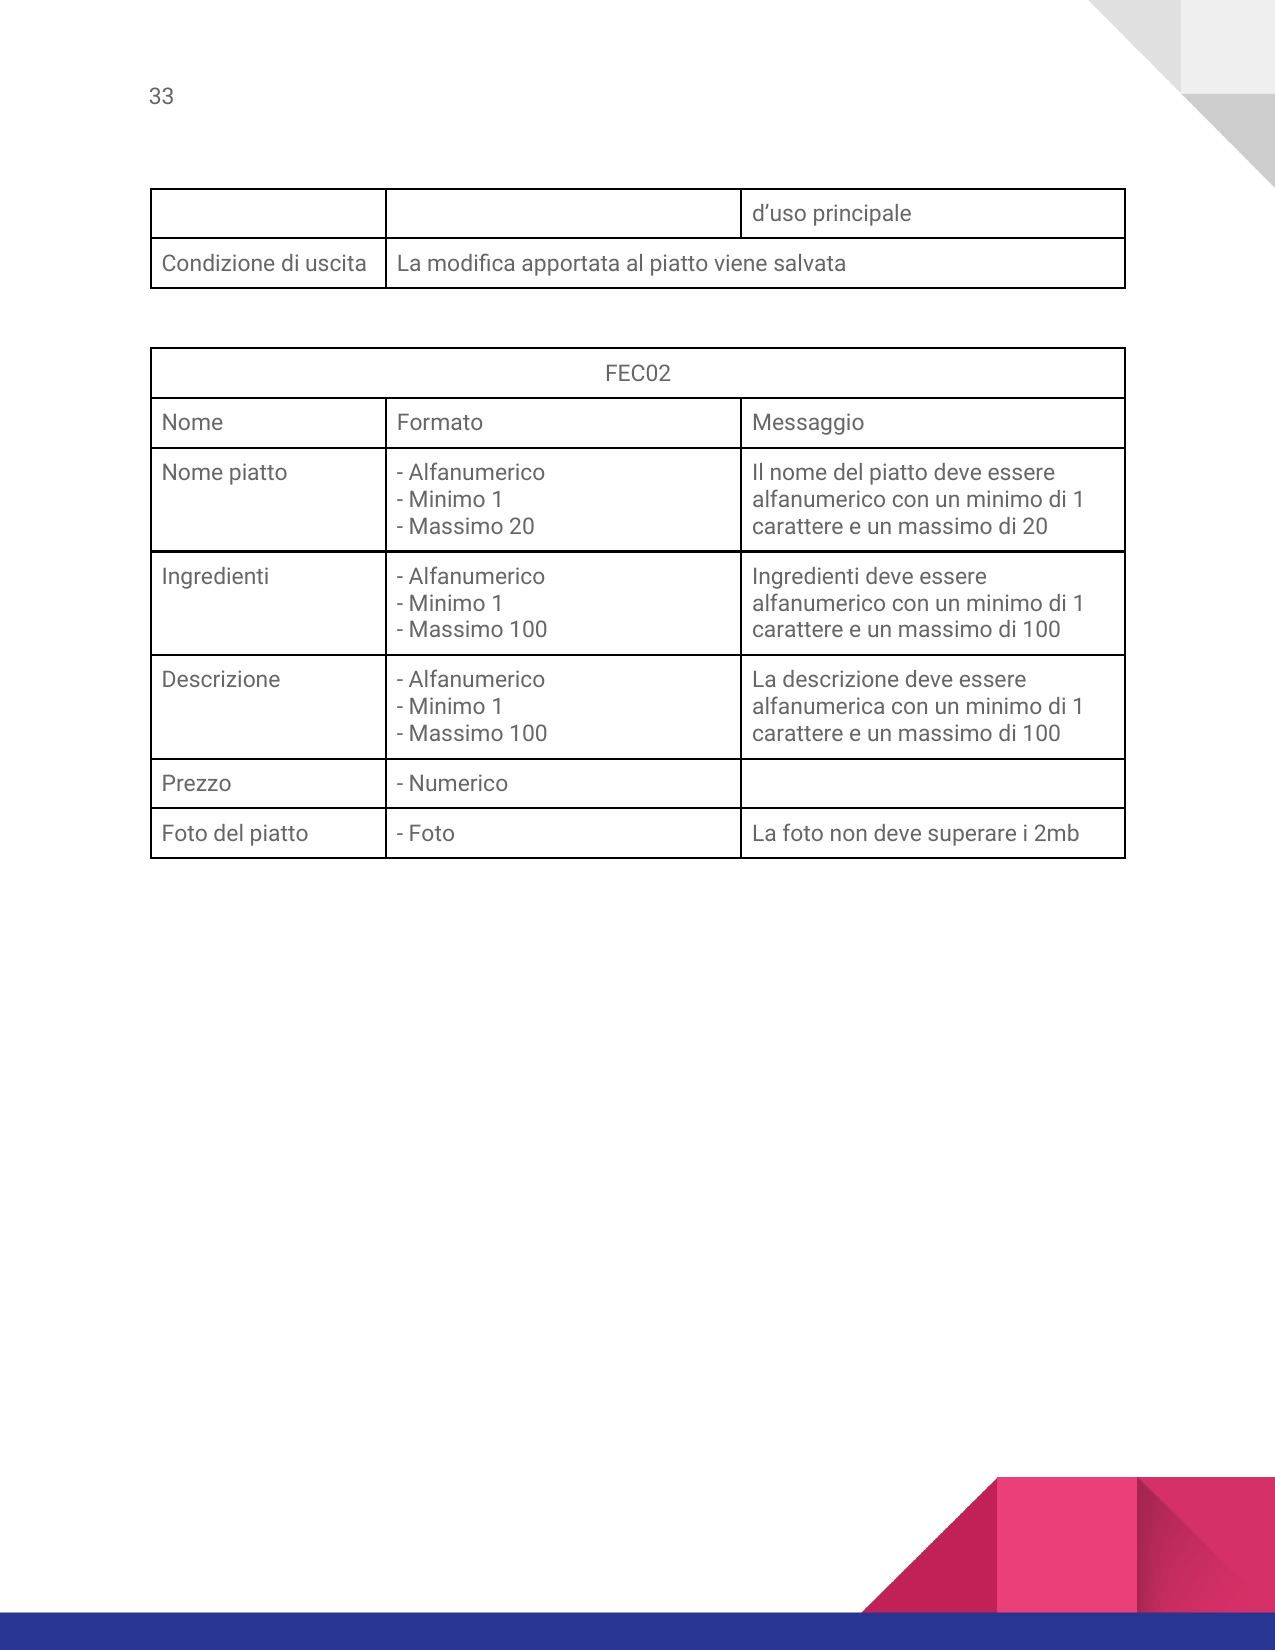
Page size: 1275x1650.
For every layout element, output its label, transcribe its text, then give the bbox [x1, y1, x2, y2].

table_cell La descrizione deve essere alfanumerica con un minimo di 1 carattere e un massimo di 100 [742, 656, 1124, 757]
table_cell Ingredienti [152, 553, 385, 654]
table_cell - Alfanumerico - Minimo 1 - Massimo 100 [387, 553, 740, 654]
table_cell Descrizione [152, 656, 385, 757]
table_cell Messaggio [742, 399, 1124, 447]
table_cell Nome [152, 399, 385, 447]
table_cell Ingredienti deve essere alfanumerico con un minimo di 1 carattere e un massimo di 100 [742, 553, 1124, 654]
table_cell La modifica apportata al piatto viene salvata [387, 239, 1124, 287]
table_cell Il nome del piatto deve essere alfanumerico con un minimo di 1 carattere e un massimo di 20 [742, 449, 1124, 550]
table_cell 1. Il sistema restituisce la form con il messaggio “Piatto già presente”, riportandolo al punto 3 del caso d’uso principale [742, 190, 1124, 237]
table_cell Nome piatto [152, 449, 385, 550]
picture [0, 1475, 1275, 1650]
table_header FEC02 [152, 349, 1124, 397]
table_cell - Numerico [387, 760, 740, 807]
table_cell Foto del piatto [152, 809, 385, 857]
table_cell Formato [387, 399, 740, 447]
table_cell [387, 190, 740, 237]
picture [1087, 0, 1275, 188]
table_cell La foto non deve superare i 2mb [742, 809, 1124, 857]
table_cell - Foto [387, 809, 740, 857]
table_cell [742, 760, 1124, 807]
table_cell Prezzo [152, 760, 385, 807]
table_cell - Alfanumerico - Minimo 1 - Massimo 100 [387, 656, 740, 757]
table_cell - Alfanumerico - Minimo 1 - Massimo 20 [387, 449, 740, 550]
table_cell Condizione di uscita [152, 239, 385, 287]
